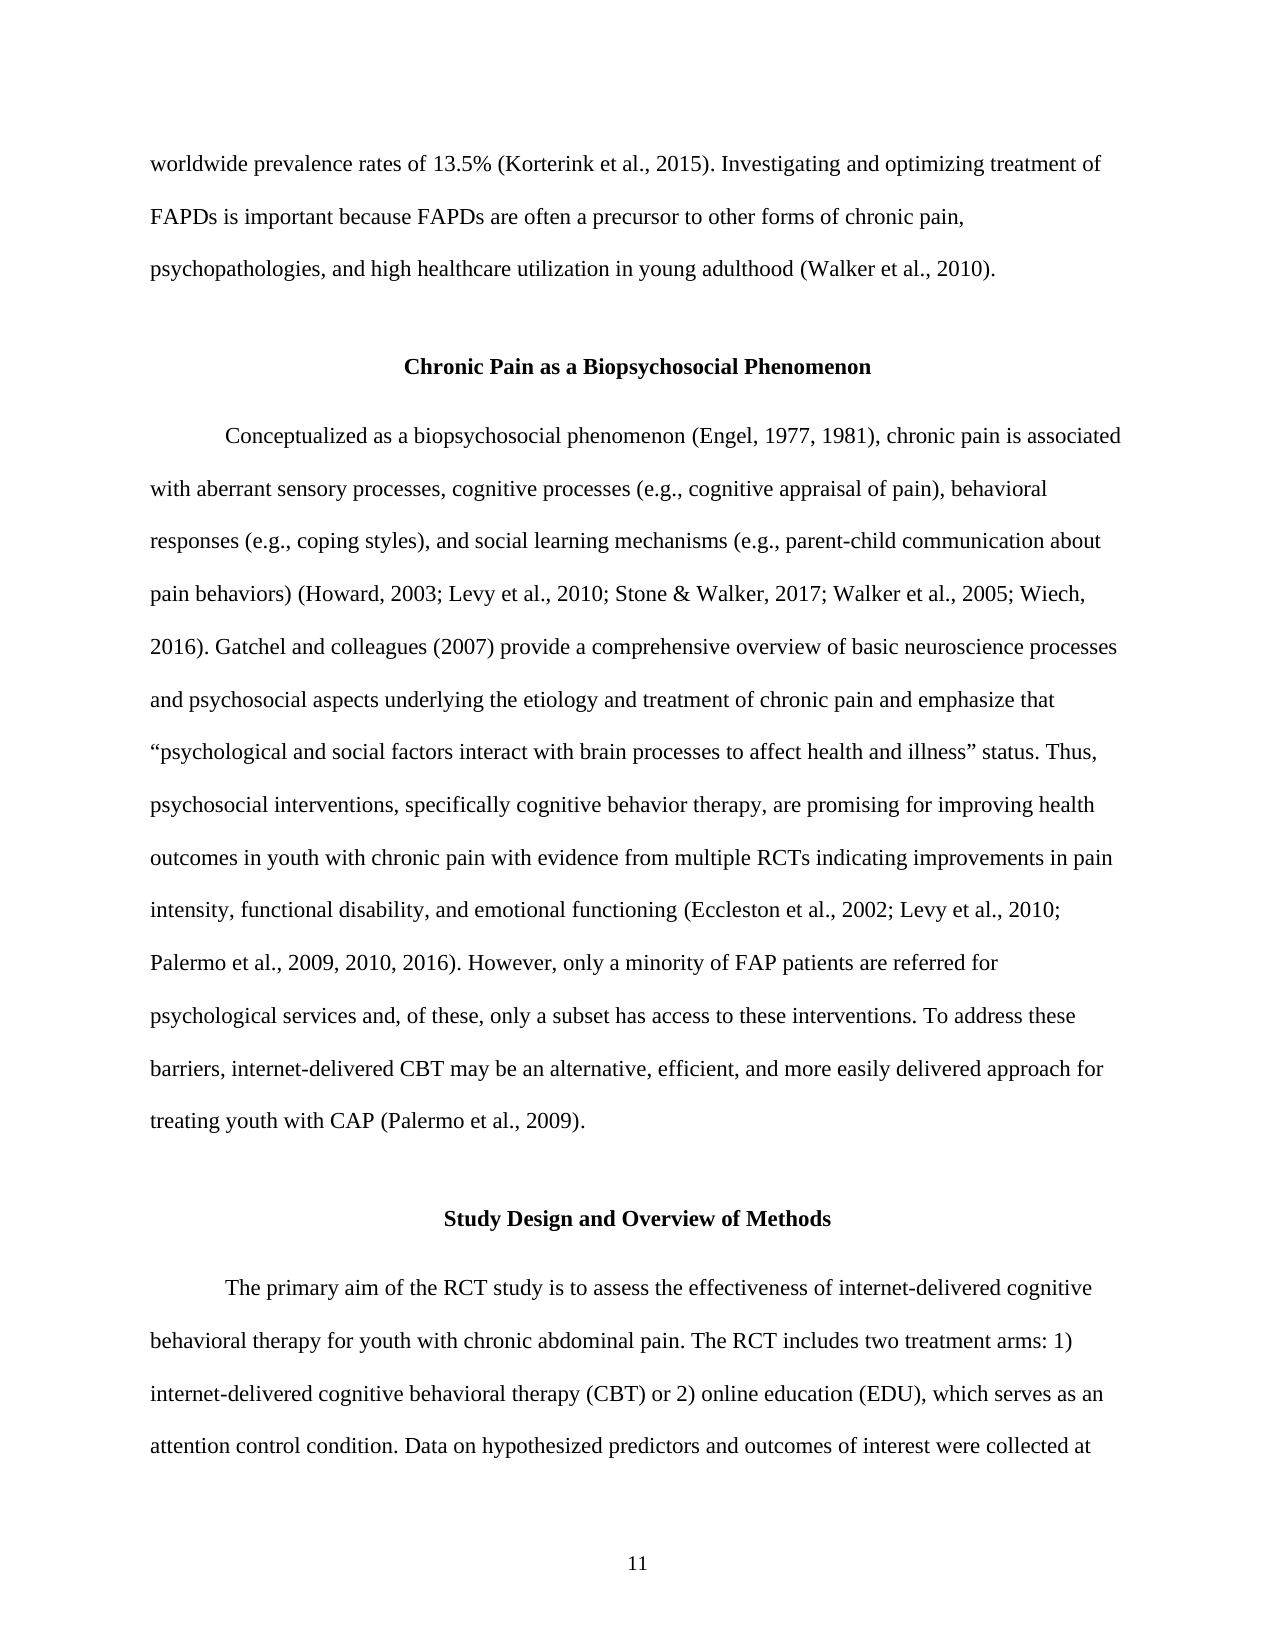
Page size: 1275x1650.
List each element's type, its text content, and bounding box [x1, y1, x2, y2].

text Study Design and Overview of Methods [150, 1205, 1125, 1231]
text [150, 1274, 1125, 1459]
text Chronic Pain as a Biopsychosocial Phenomenon [150, 353, 1125, 379]
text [150, 150, 1125, 282]
text Conceptualized as a biopsychosocial phenomenon (Engel, 1977, 1981), chronic pain is associated with aberrant sensory processes, cognitive processes (e.g., cognitive appraisal of pain), behavioral responses (e.g., coping styles), and social learning mechanisms (e.g., parent-child communication about pain behaviors) (Howard, 2003; Levy et al., 2010; Stone & Walker, 2017; Walker et al., 2005; Wiech, 2016). Gatchel and colleagues (2007) provide a comprehensive overview of basic neuroscience processes and psychosocial aspects underlying the etiology and treatment of chronic pain and emphasize that “psychological and social factors interact with brain processes to affect health and illness” status. Thus, psychosocial interventions, specifically cognitive behavior therapy, are promising for improving health outcomes in youth with chronic pain with evidence from multiple RCTs indicating improvements in pain intensity, functional disability, and emotional functioning (Eccleston et al., 2002; Levy et al., 2010; Palermo et al., 2009, 2010, 2016). However, only a minority of FAP patients are referred for psychological services and, of these, only a subset has access to these interventions. To address these barriers, internet-delivered CBT may be an alternative, efficient, and more easily delivered approach for treating youth with CAP (Palermo et al., 2009). [150, 422, 1125, 1134]
